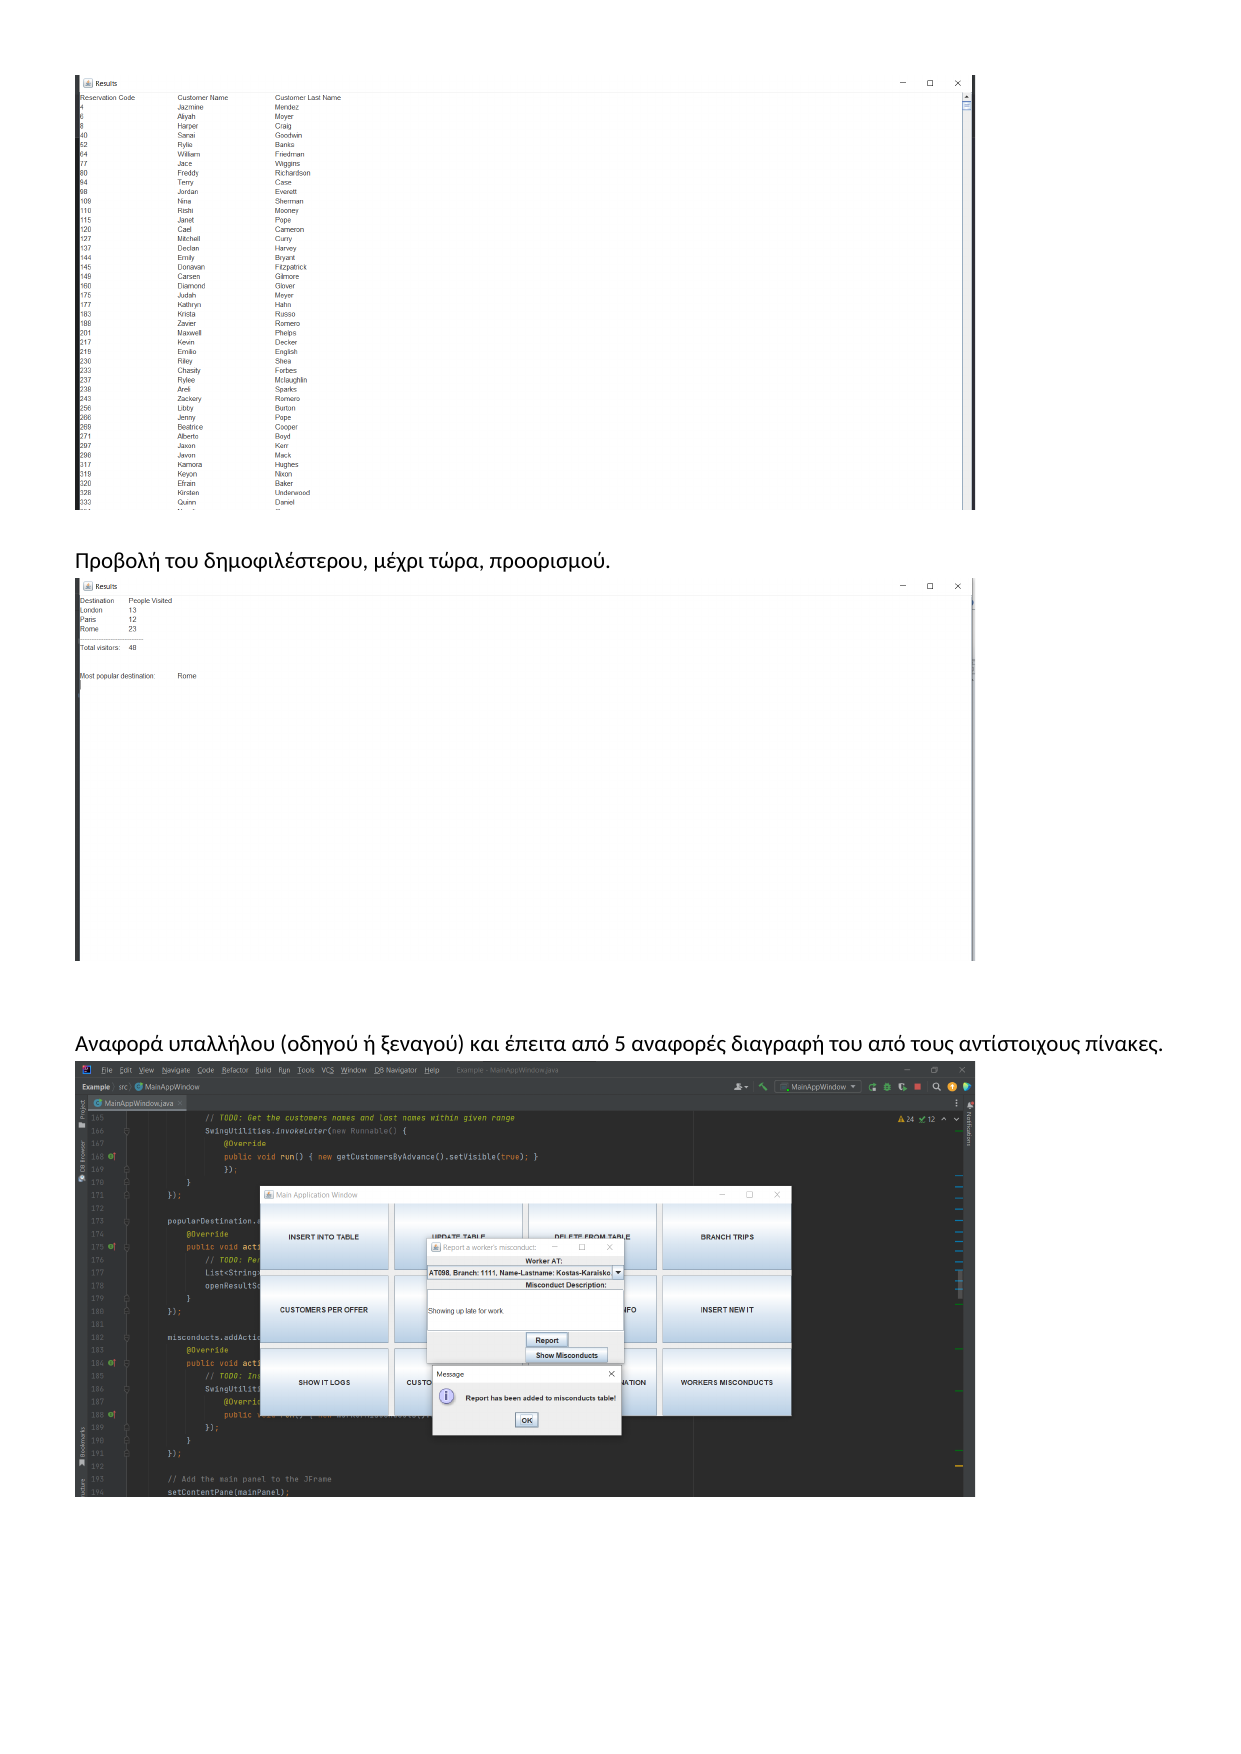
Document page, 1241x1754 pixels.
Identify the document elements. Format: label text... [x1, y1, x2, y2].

text Αναφορά υπαλλήλου (οδηγού ή ξεναγού) και έπειτα από 5 αναφορές διαγραφή του από τους αντίστοιχους πίνακες. [75, 1029, 1165, 1057]
picture [75, 578, 976, 961]
text Προβολή του δημοφιλέστερου, μέχρι τώρα, προορισμού. [75, 546, 1165, 574]
picture [75, 1061, 976, 1497]
picture [75, 75, 976, 510]
